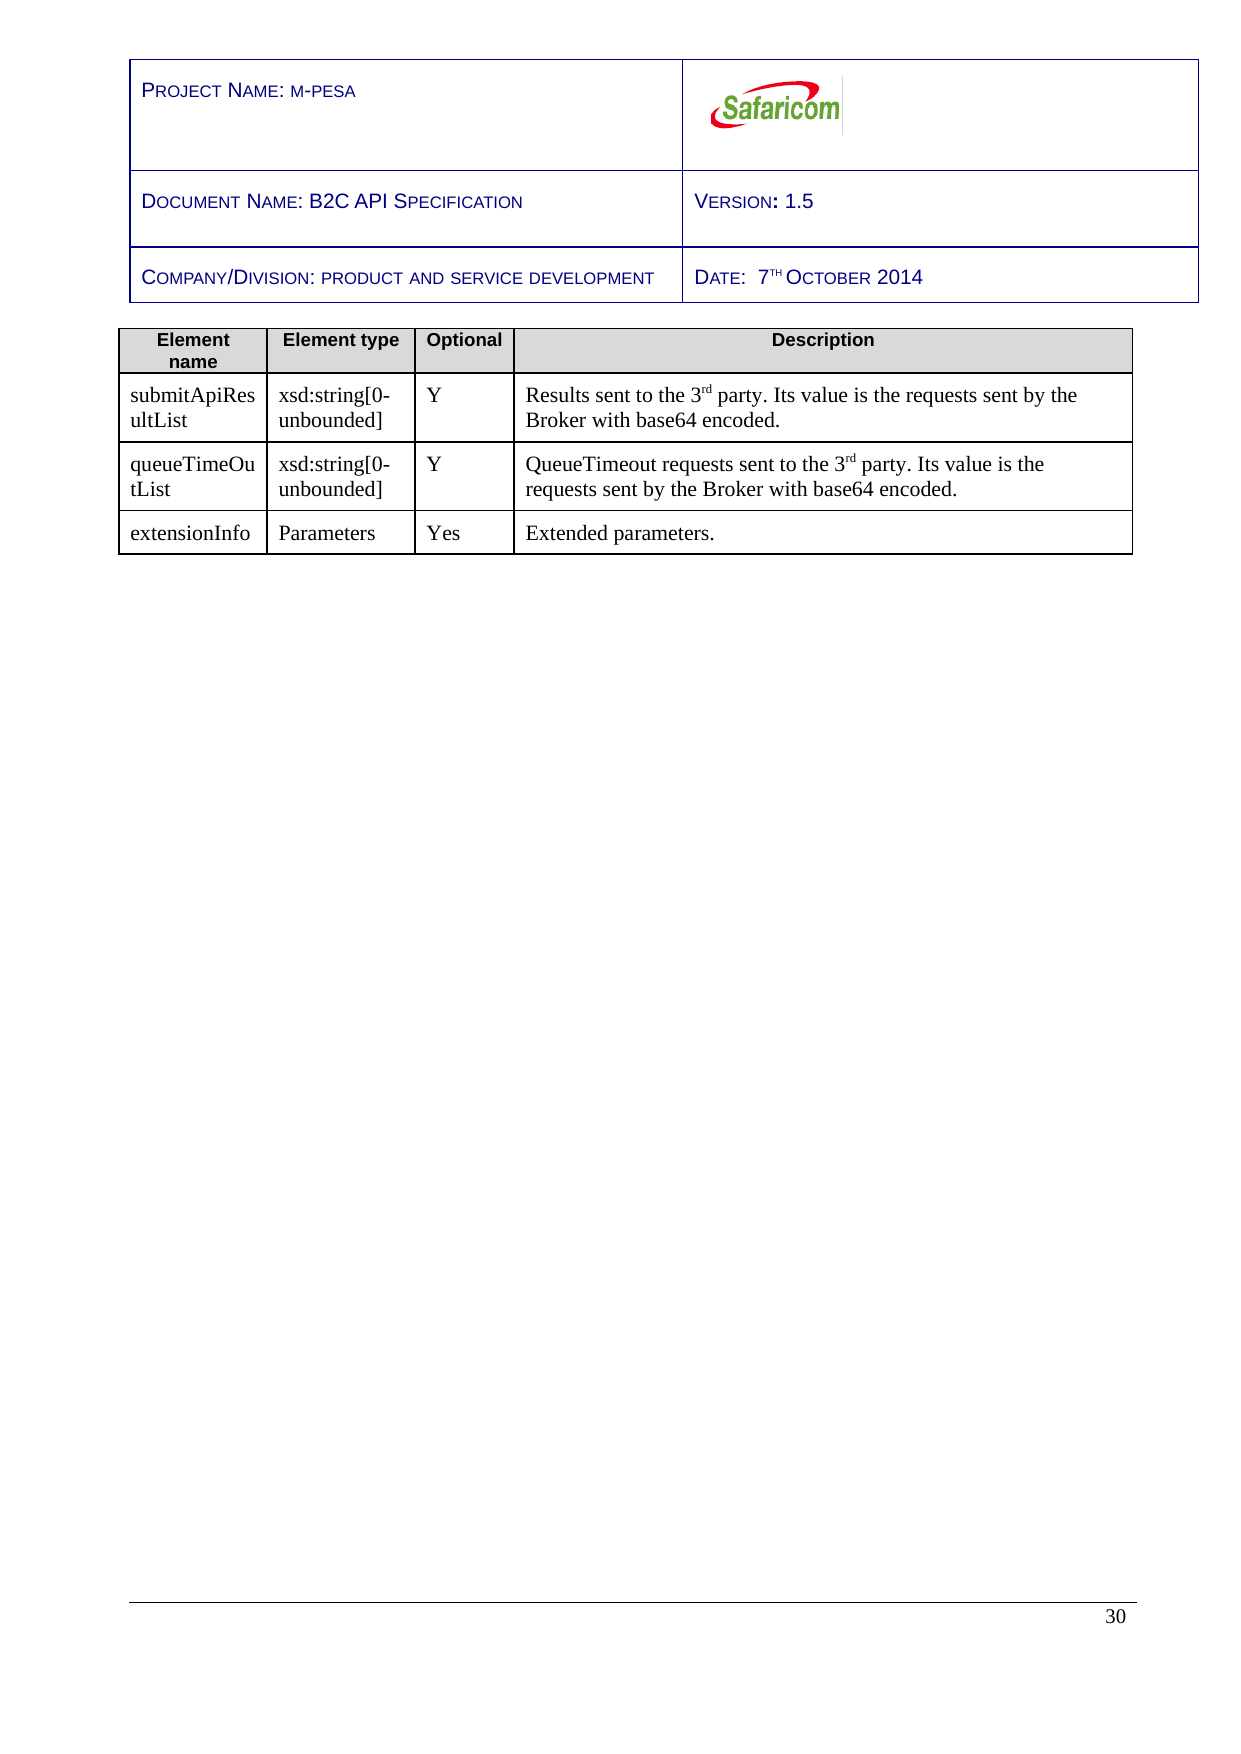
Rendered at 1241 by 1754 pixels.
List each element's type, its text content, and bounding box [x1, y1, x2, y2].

picture [711, 76, 843, 137]
table_cell Yes [416, 511, 513, 553]
table_cell xsd:string[0-unbounded] [268, 443, 414, 509]
table_header Optional [416, 329, 513, 372]
table_cell Y [416, 374, 513, 441]
table_cell queueTimeOutList [120, 443, 266, 509]
table_cell QueueTimeout requests sent to the 3rd party. Its value is the requests sent by the Broker with base64 encoded. [515, 443, 1132, 509]
table_cell xsd:string[0-unbounded] [268, 374, 414, 441]
table_cell Results sent to the 3rd party. Its value is the requests sent by the Broker with base64 encoded. [515, 374, 1132, 441]
table_cell Extended parameters. [515, 511, 1132, 553]
table_cell Parameters [268, 511, 414, 553]
table_cell extensionInfo [120, 511, 266, 553]
table_header Description [515, 329, 1132, 372]
table_header Element type [268, 329, 414, 372]
table_cell Y [416, 443, 513, 509]
table_cell submitApiResultList [120, 374, 266, 441]
table_header Element name [120, 329, 266, 372]
